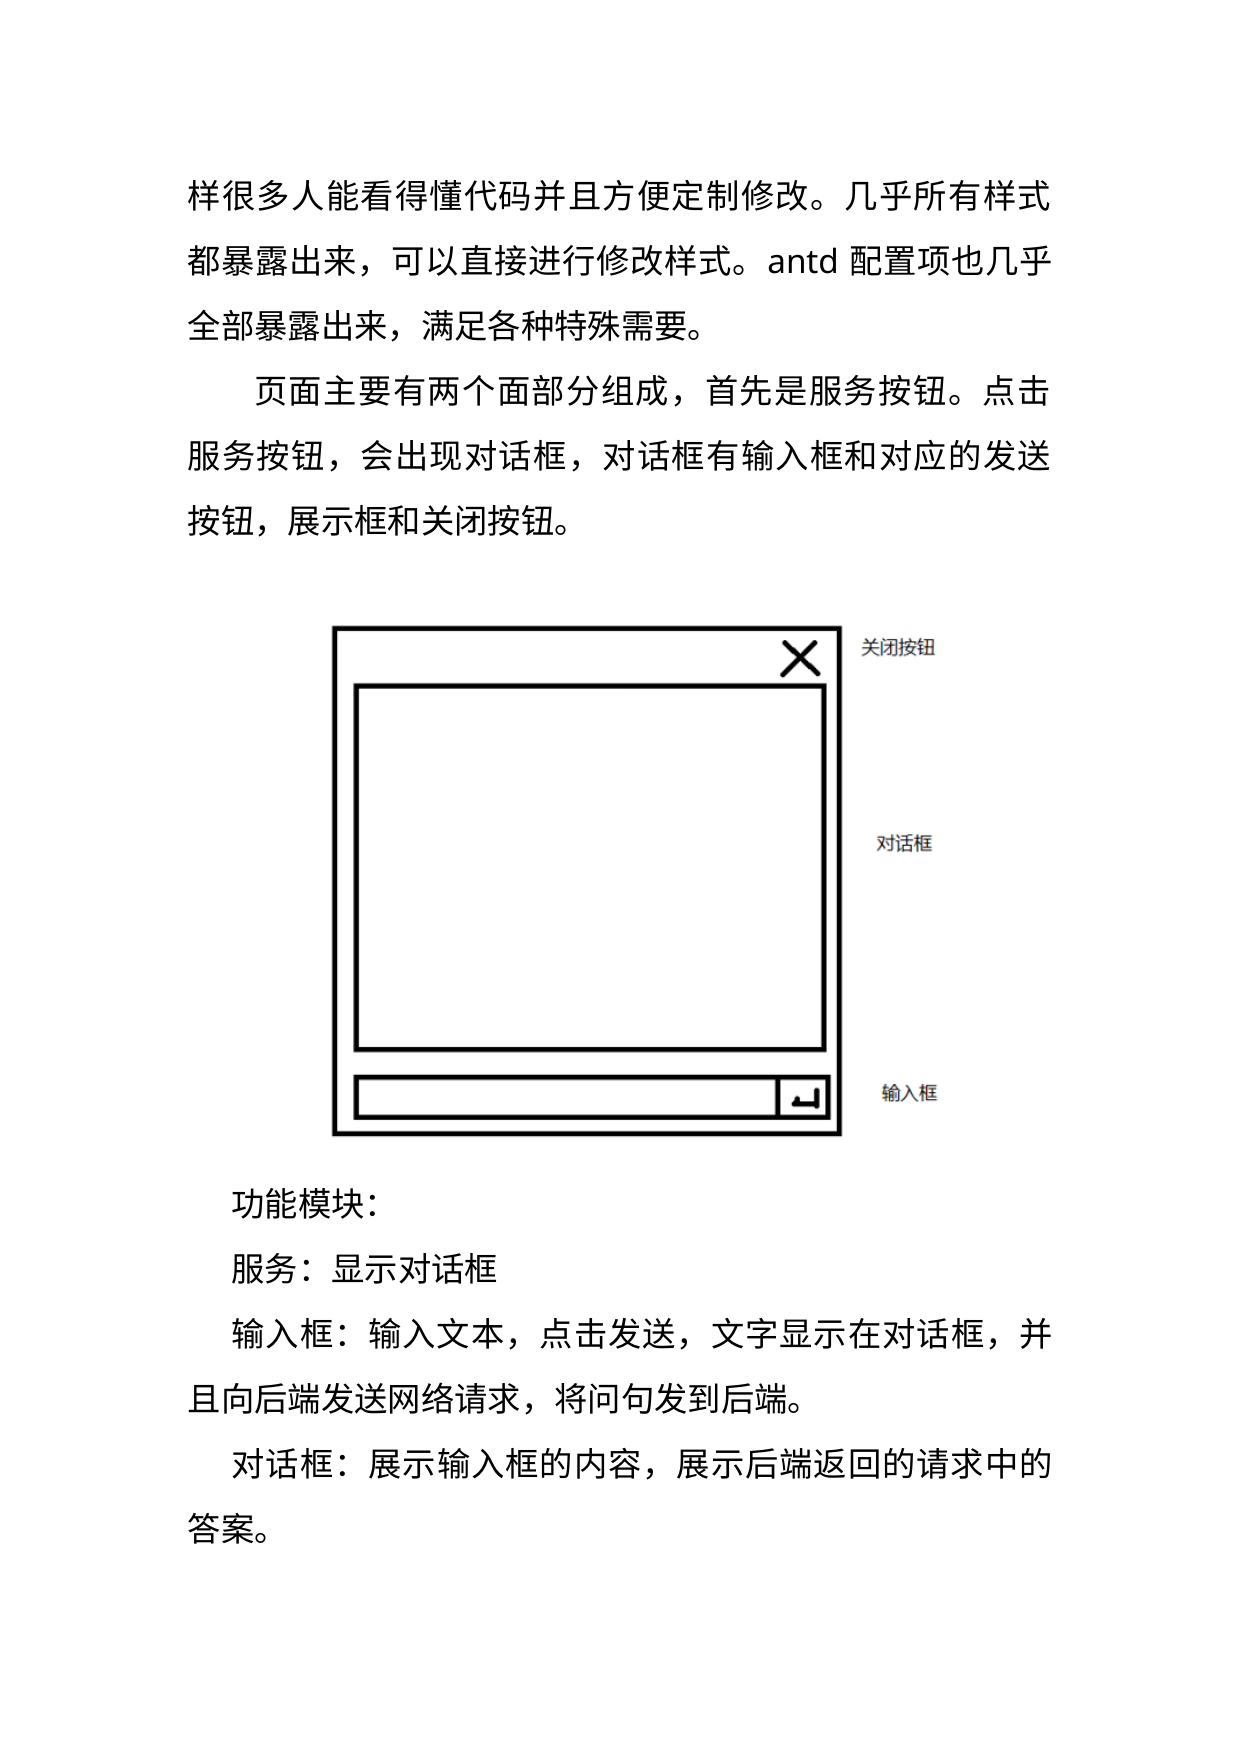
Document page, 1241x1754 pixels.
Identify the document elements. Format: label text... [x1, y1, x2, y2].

picture [231, 584, 994, 1163]
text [187, 162, 1053, 357]
text 服务：显示对话框 [187, 1234, 1053, 1299]
text 功能模块： [187, 1169, 1053, 1234]
text 页面主要有两个面部分组成，首先是服务按钮。点击服务按钮，会出现对话框，对话框有输入框和对应的发送按钮，展示框和关闭按钮。 [187, 357, 1053, 552]
text 对话框：展示输入框的内容，展示后端返回的请求中的答案。 [187, 1429, 1053, 1559]
text 输入框：输入文本，点击发送，文字显示在对话框，并且向后端发送网络请求，将问句发到后端。 [187, 1299, 1053, 1429]
